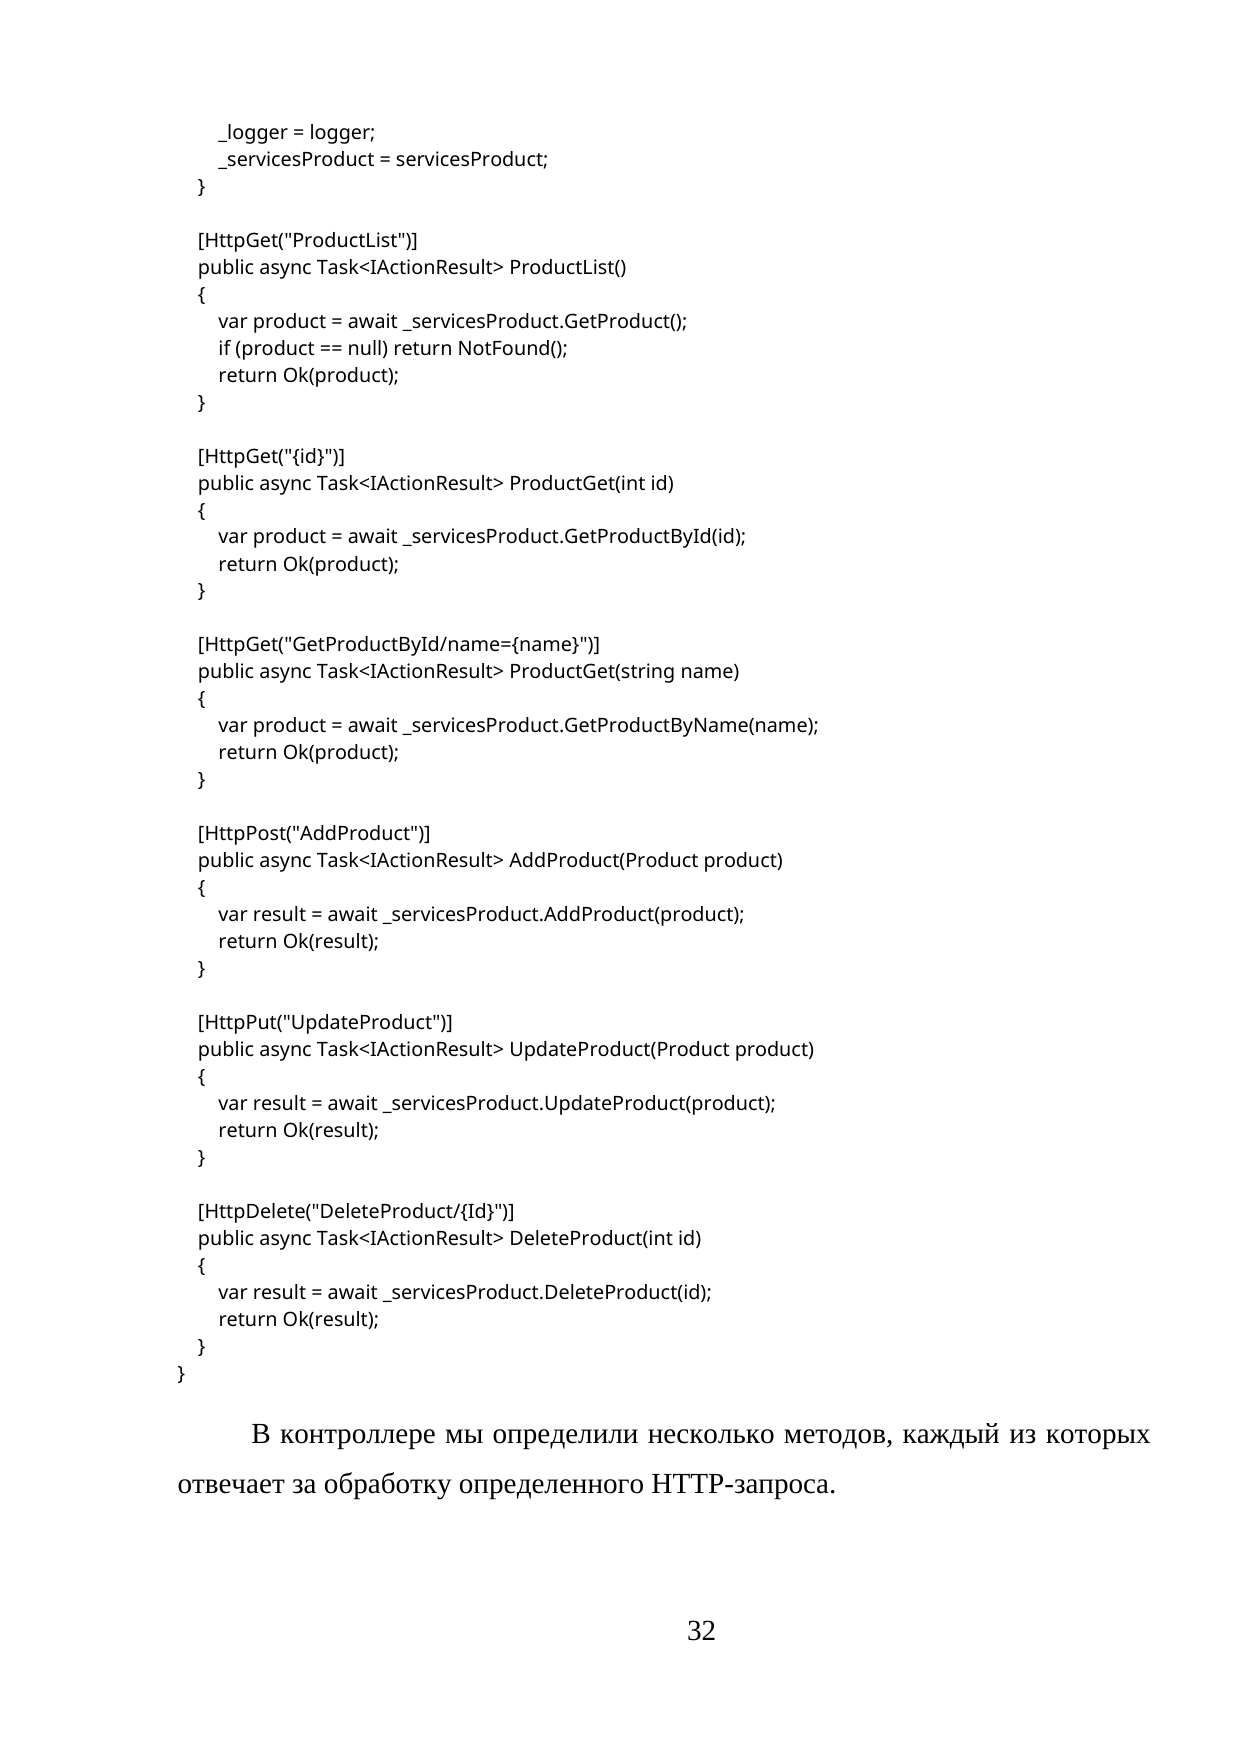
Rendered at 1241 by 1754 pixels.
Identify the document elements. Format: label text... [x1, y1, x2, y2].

text { [177, 280, 1152, 307]
text } [177, 388, 1152, 415]
text if (product == null) return NotFound(); [177, 334, 1152, 361]
text public async Task<IActionResult> ProductGet(int id) [177, 469, 1152, 496]
text return Ok(result); [177, 1116, 1152, 1143]
text [HttpDelete("DeleteProduct/{Id}")] [177, 1197, 1152, 1224]
text [HttpGet("{id}")] [177, 442, 1152, 469]
text return Ok(product); [177, 361, 1152, 388]
text } [177, 954, 1152, 981]
text public async Task<IActionResult> ProductList() [177, 253, 1152, 280]
text [HttpPut("UpdateProduct")] [177, 1008, 1152, 1035]
text public async Task<IActionResult> ProductGet(string name) [177, 658, 1152, 685]
text return Ok(result); [177, 927, 1152, 954]
text } [177, 766, 1152, 793]
text return Ok(result); [177, 1305, 1152, 1332]
text } [177, 172, 1152, 199]
text var product = await _servicesProduct.GetProduct(); [177, 307, 1152, 334]
text } [177, 1143, 1152, 1170]
text В контроллере мы определили несколько методов, каждый из которых отвечает за обработку определенного HTTP-запроса. [177, 1416, 1152, 1500]
text { [177, 685, 1152, 712]
text { [177, 1251, 1152, 1278]
text [HttpPost("AddProduct")] [177, 819, 1152, 847]
text public async Task<IActionResult> AddProduct(Product product) [177, 847, 1152, 873]
text { [177, 1062, 1152, 1089]
text var product = await _servicesProduct.GetProductByName(name); [177, 712, 1152, 739]
text var result = await _servicesProduct.UpdateProduct(product); [177, 1089, 1152, 1116]
text } [177, 577, 1152, 604]
text { [177, 496, 1152, 523]
text { [177, 873, 1152, 901]
text public async Task<IActionResult> UpdateProduct(Product product) [177, 1035, 1152, 1062]
text return Ok(product); [177, 739, 1152, 766]
text var result = await _servicesProduct.DeleteProduct(id); [177, 1278, 1152, 1305]
text [HttpGet("ProductList")] [177, 226, 1152, 253]
text public async Task<IActionResult> DeleteProduct(int id) [177, 1224, 1152, 1251]
text [HttpGet("GetProductById/name={name}")] [177, 631, 1152, 658]
text } [177, 1359, 1152, 1386]
text } [177, 1332, 1152, 1359]
text _servicesProduct = servicesProduct; [177, 145, 1152, 172]
text var product = await _servicesProduct.GetProductById(id); [177, 523, 1152, 550]
text return Ok(product); [177, 550, 1152, 577]
text var result = await _servicesProduct.AddProduct(product); [177, 901, 1152, 927]
text _logger = logger; [177, 118, 1152, 145]
